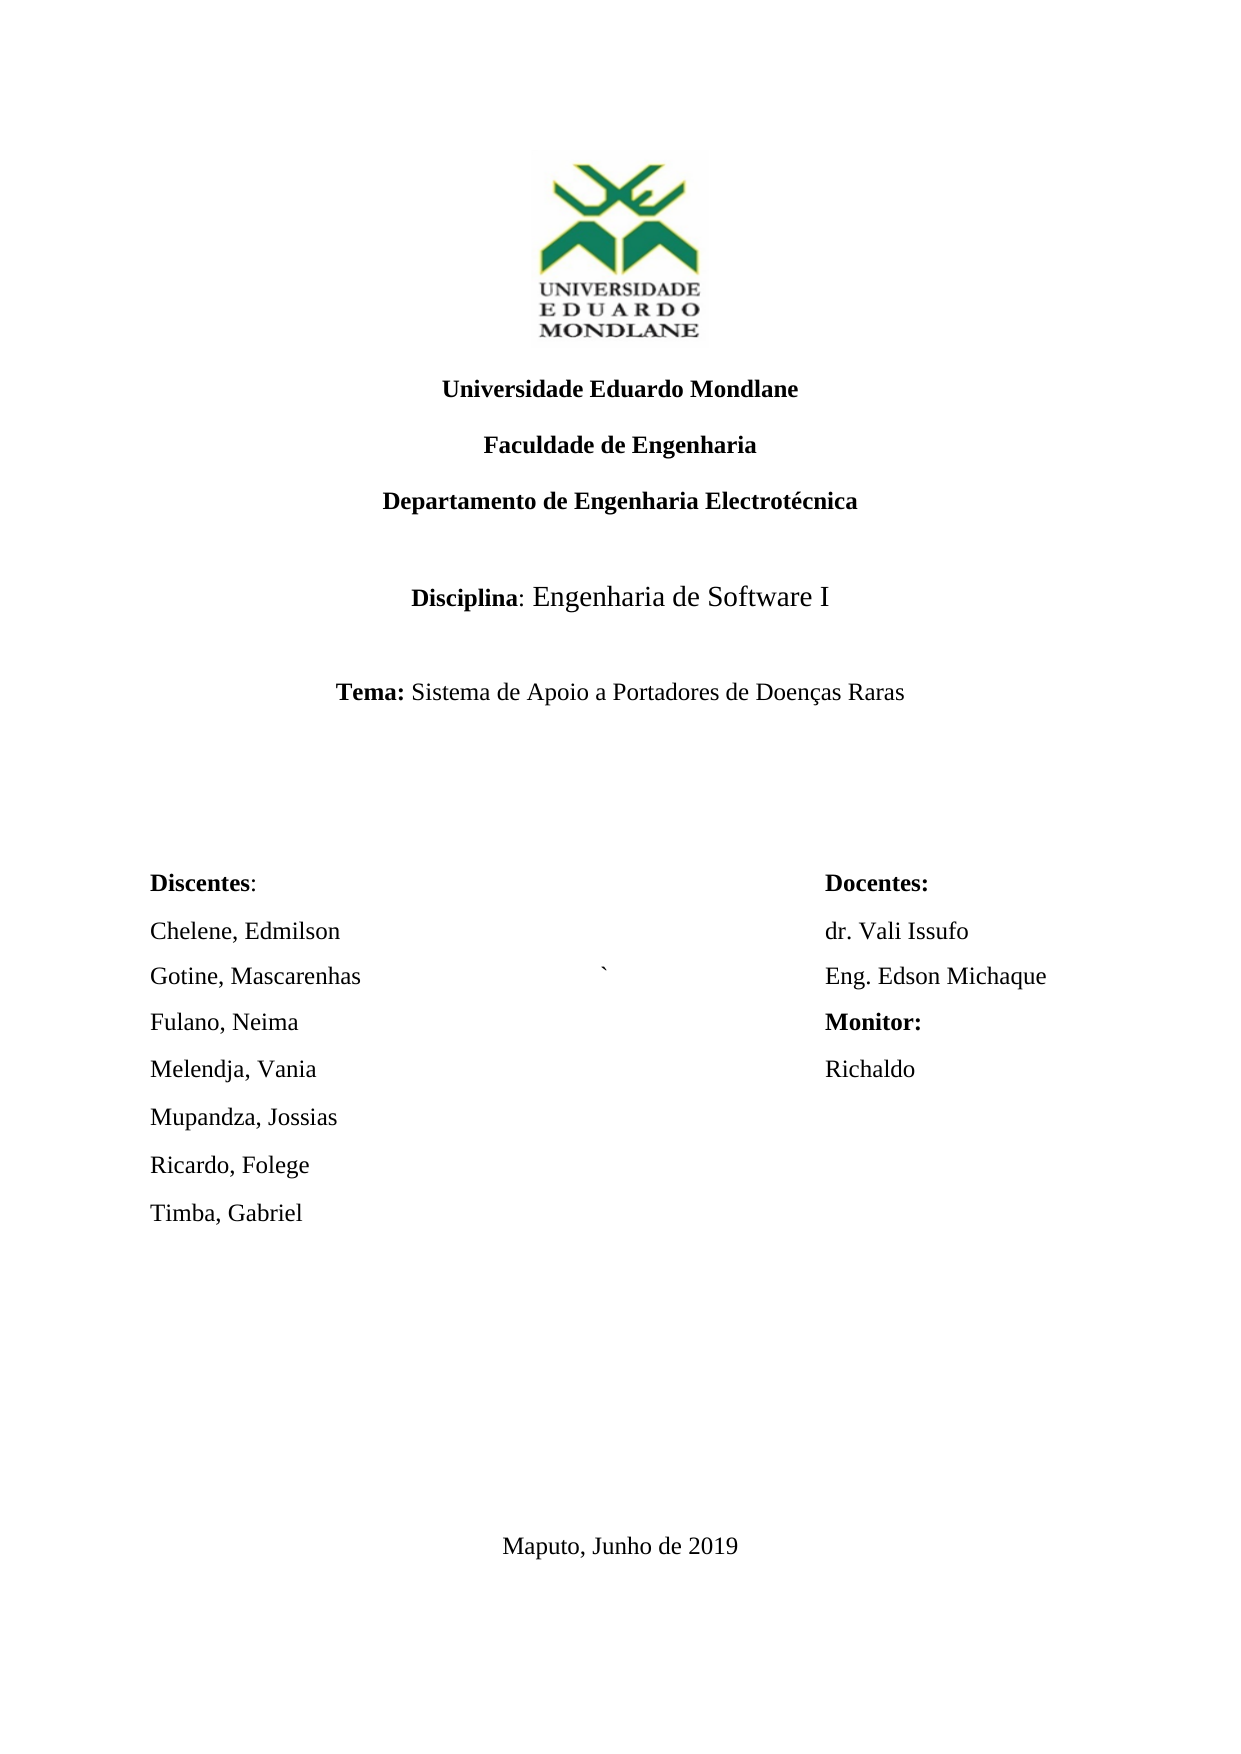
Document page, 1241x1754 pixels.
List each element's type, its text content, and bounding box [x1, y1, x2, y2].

text Discentes: Docentes: [150, 868, 1090, 897]
text Mupandza, Jossias [150, 1102, 1090, 1131]
picture [531, 150, 709, 348]
text Ricardo, Folege [150, 1150, 1090, 1179]
text Chelene, Edmilson dr. Vali Issufo [150, 916, 1090, 945]
text Faculdade de Engenharia [150, 430, 1090, 459]
text Tema: Sistema de Apoio a Portadores de Doenças Raras [150, 677, 1090, 706]
text Melendja, Vania Richaldo [150, 1054, 1090, 1083]
text Departamento de Engenharia Electrotécnica [150, 486, 1090, 515]
text Timba, Gabriel [150, 1198, 1090, 1226]
text Fulano, Neima Monitor: [150, 1007, 1090, 1036]
text Universidade Eduardo Mondlane [150, 374, 1090, 403]
text Gotine, Mascarenhas ` Eng. Edson Michaque [150, 961, 1090, 990]
text Maputo, Junho de 2019 [150, 1531, 1090, 1560]
text Disciplina: Engenharia de Software I [150, 579, 1090, 613]
